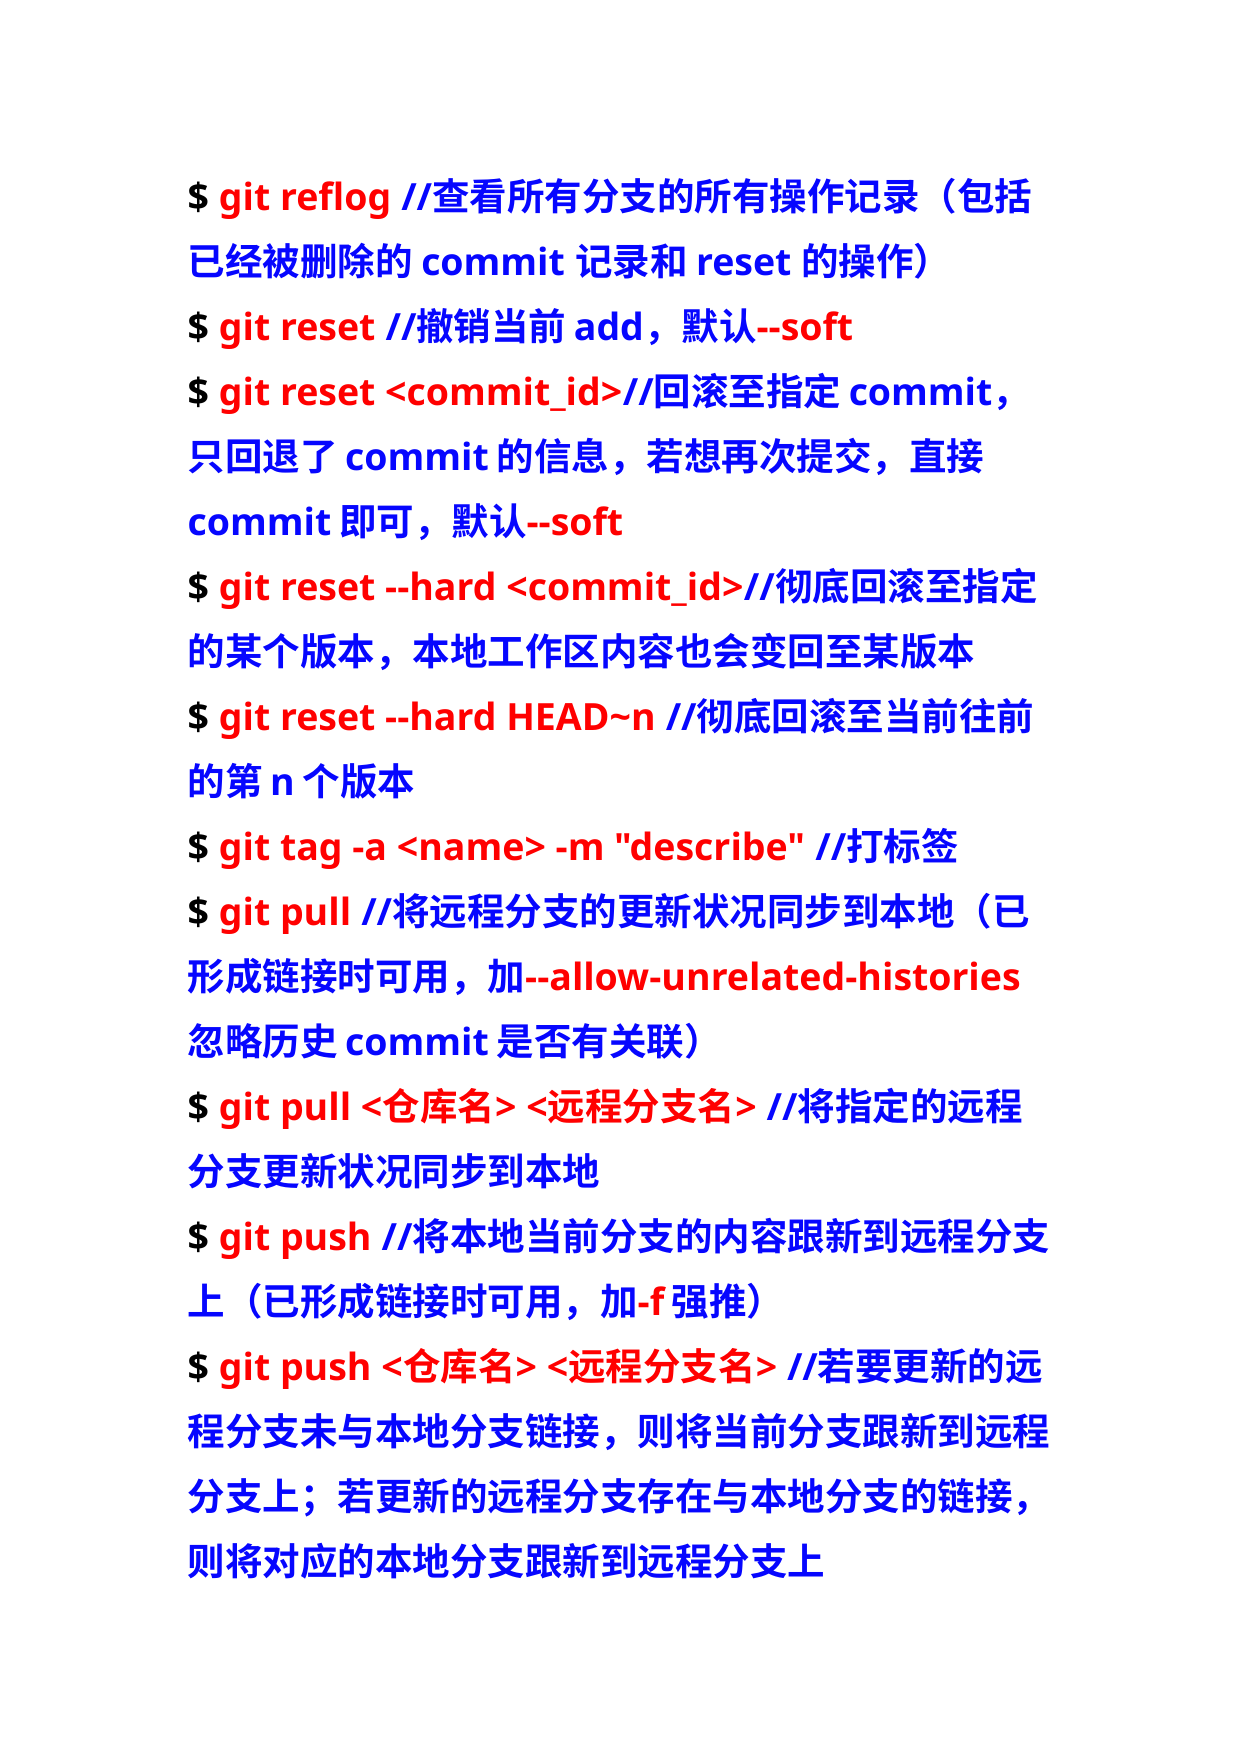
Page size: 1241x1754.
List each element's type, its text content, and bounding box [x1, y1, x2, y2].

text $ git reset --hard HEAD~n //彻底回滚至当前往前的第n个版本 [187, 682, 1053, 812]
text $ git tag -a <name> -m "describe" //打标签 [187, 812, 1053, 877]
text $ git reset //撤销当前add，默认--soft [187, 292, 1053, 357]
text $ git push <仓库名> <远程分支名> //若要更新的远程分支未与本地分支链接，则将当前分支跟新到远程分支上；若更新的远程分支存在与本地分支的链接，则将对应的本地分支跟新到远程分支上 [187, 1332, 1053, 1592]
text $ git pull //将远程分支的更新状况同步到本地（已形成链接时可用，加--allow-unrelated-histories忽略历史commit是否有关联） [187, 877, 1053, 1072]
text $ git pull <仓库名> <远程分支名> //将指定的远程分支更新状况同步到本地 [187, 1072, 1053, 1202]
text $ git reflog //查看所有分支的所有操作记录（包括已经被删除的 commit 记录和 reset 的操作） [187, 162, 1053, 292]
text $ git reset <commit_id>//回滚至指定commit，只回退了commit的信息，若想再次提交，直接commit即可，默认--soft [187, 357, 1053, 552]
text $ git push //将本地当前分支的内容跟新到远程分支上（已形成链接时可用，加-f强推） [187, 1202, 1053, 1332]
text $ git reset --hard <commit_id>//彻底回滚至指定的某个版本，本地工作区内容也会变回至某版本 [187, 552, 1053, 682]
